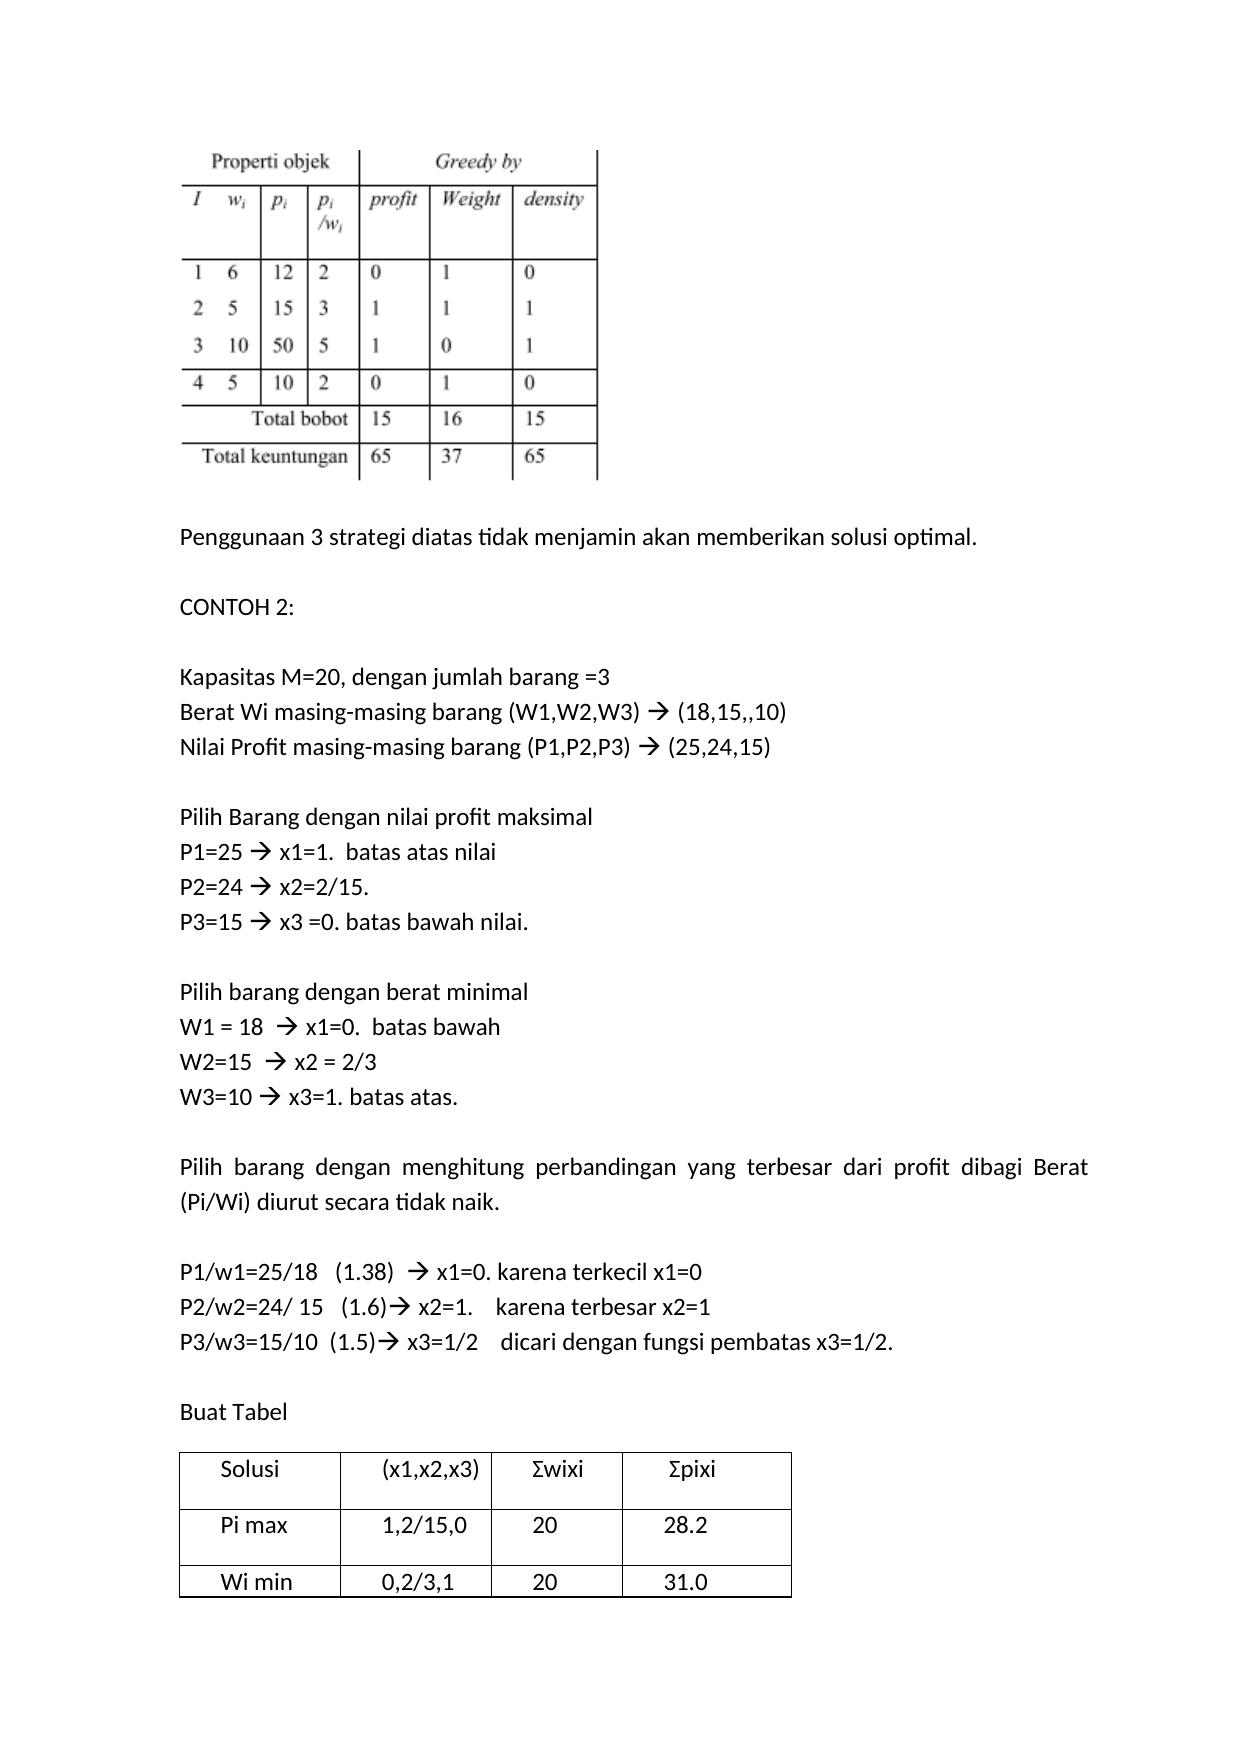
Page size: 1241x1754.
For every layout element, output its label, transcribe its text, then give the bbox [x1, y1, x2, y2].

table_header Σpixi [623, 1453, 791, 1508]
table_cell 31.0 [623, 1566, 791, 1596]
list Berat Wi masing-masing barang (W1,W2,W3) (18,15,,10) [179, 696, 1090, 727]
list Penggunaan 3 strategi diatas tidak menjamin akan memberikan solusi optimal. [179, 521, 1090, 552]
list W1 = 18 x1=0. batas bawah [179, 1011, 1090, 1042]
table_header Σwixi [492, 1453, 622, 1508]
list P3=15 x3 =0. batas bawah nilai. [179, 906, 1090, 937]
list Nilai Profit masing-masing barang (P1,P2,P3) (25,24,15) [179, 731, 1090, 762]
list P2/w2=24/ 15 (1.6) x2=1. karena terbesar x2=1 [179, 1291, 1090, 1322]
list Pilih barang dengan berat minimal [179, 976, 1090, 1007]
table_header Solusi [180, 1453, 340, 1508]
table_cell 20 [492, 1510, 622, 1565]
list P2=24 x2=2/15. [179, 871, 1090, 902]
list Pilih barang dengan menghitung perbandingan yang terbesar dari profit dibagi Berat (Pi/Wi) diurut secara tidak naik. [179, 1151, 1090, 1217]
list P1/w1=25/18 (1.38) x1=0. karena terkecil x1=0 [179, 1256, 1090, 1287]
table_cell Wi min [180, 1566, 340, 1596]
table_cell 28.2 [623, 1510, 791, 1565]
picture [179, 150, 603, 482]
table_cell 20 [492, 1566, 622, 1596]
list Buat Tabel [179, 1396, 1090, 1427]
list W3=10 x3=1. batas atas. [179, 1081, 1090, 1112]
table_cell 1,2/15,0 [341, 1510, 491, 1565]
list Pilih Barang dengan nilai profit maksimal [179, 801, 1090, 832]
table_cell Pi max [180, 1510, 340, 1565]
list CONTOH 2: [179, 591, 1090, 622]
list P3/w3=15/10 (1.5) x3=1/2 dicari dengan fungsi pembatas x3=1/2. [179, 1326, 1090, 1357]
table_cell 0,2/3,1 [341, 1566, 491, 1596]
table_header (x1,x2,x3) [341, 1453, 491, 1508]
list P1=25 x1=1. batas atas nilai [179, 836, 1090, 867]
list Kapasitas M=20, dengan jumlah barang =3 [179, 661, 1090, 692]
list W2=15 x2 = 2/3 [179, 1046, 1090, 1077]
